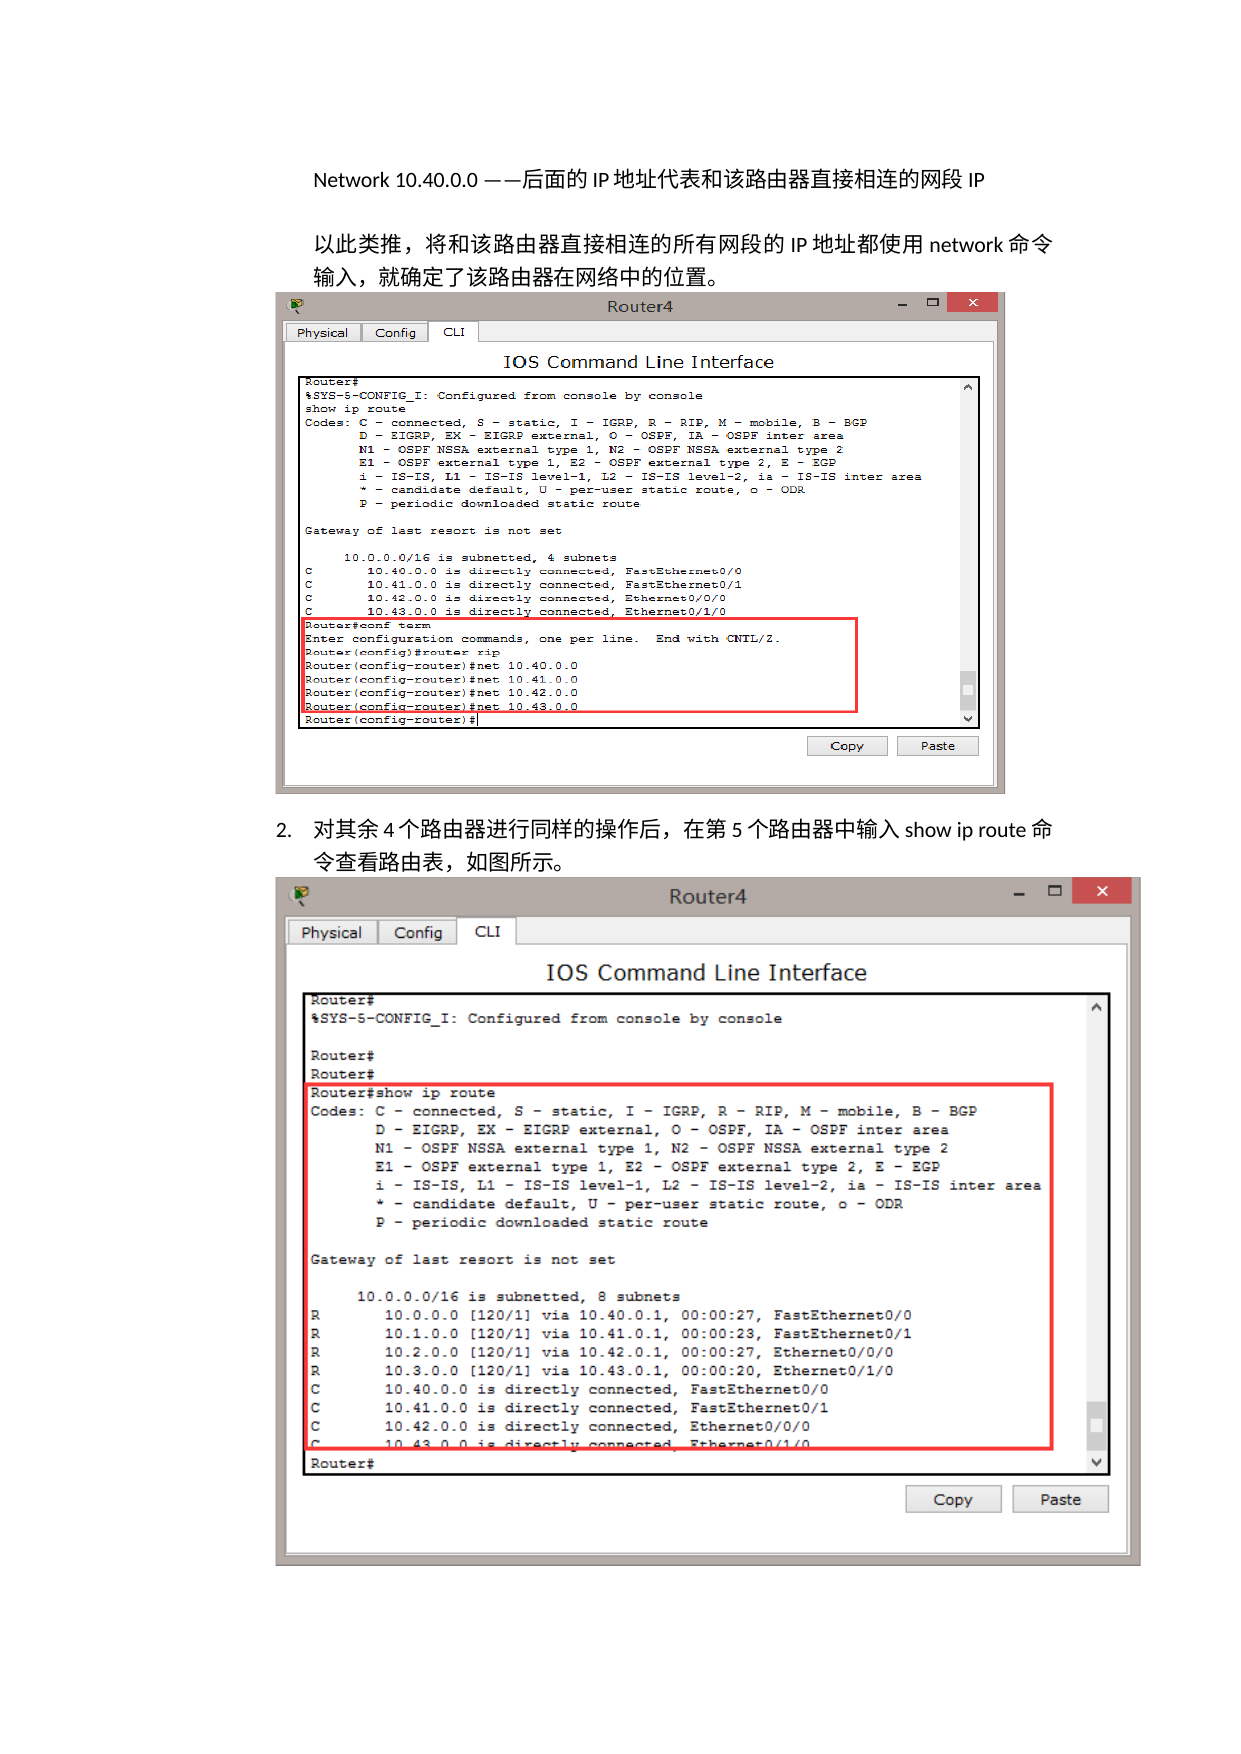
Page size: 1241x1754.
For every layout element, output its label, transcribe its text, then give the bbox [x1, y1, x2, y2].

list Network 10.40.0.0 ——后面的IP地址代表和该路由器直接相连的网段IP [313, 162, 1053, 194]
list 对其余4个路由器进行同样的操作后，在第5个路由器中输入show ip route命令查看路由表，如图所示。 [276, 812, 1053, 877]
picture [275, 292, 1006, 794]
picture [275, 877, 1141, 1566]
list 以此类推，将和该路由器直接相连的所有网段的IP地址都使用network命令输入，就确定了该路由器在网络中的位置。 [313, 227, 1053, 292]
